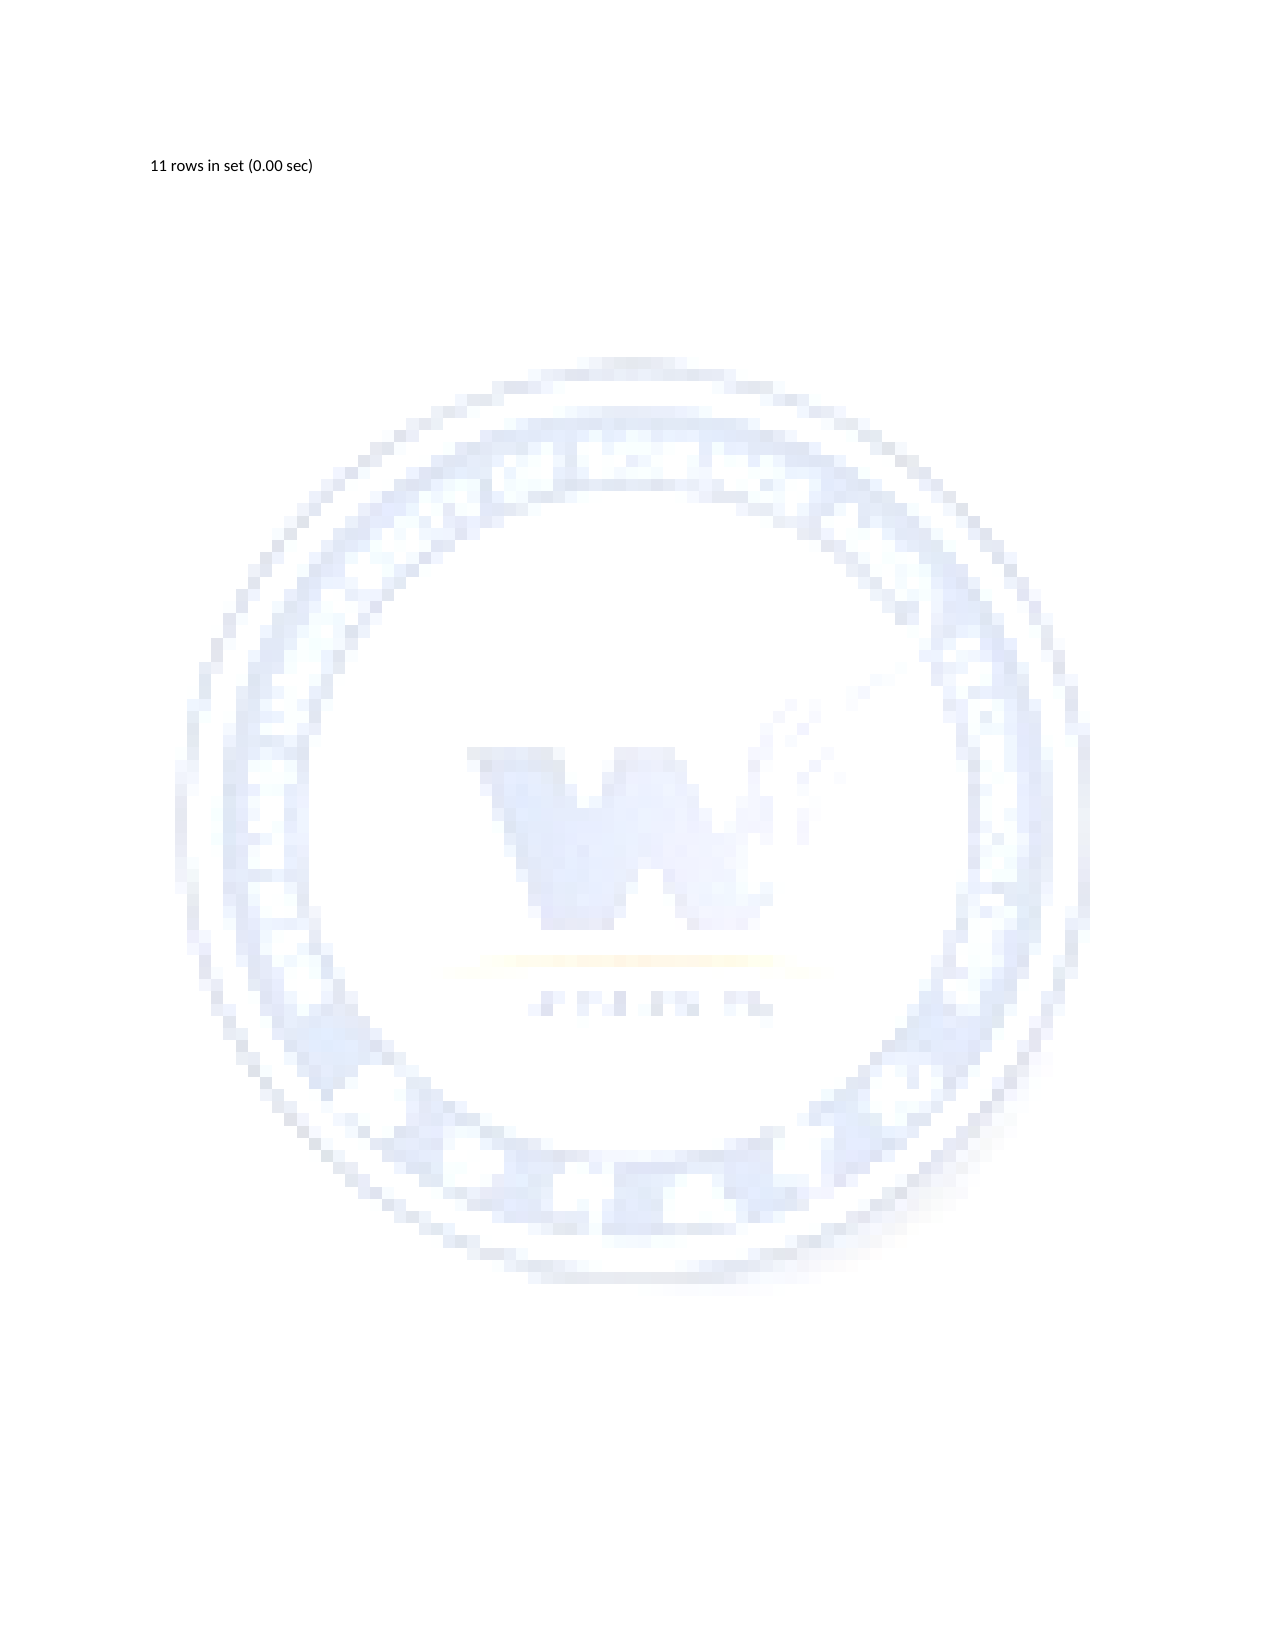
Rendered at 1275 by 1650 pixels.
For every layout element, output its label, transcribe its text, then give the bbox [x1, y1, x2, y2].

text 11 rows in set (0.00 sec) [150, 156, 1187, 175]
